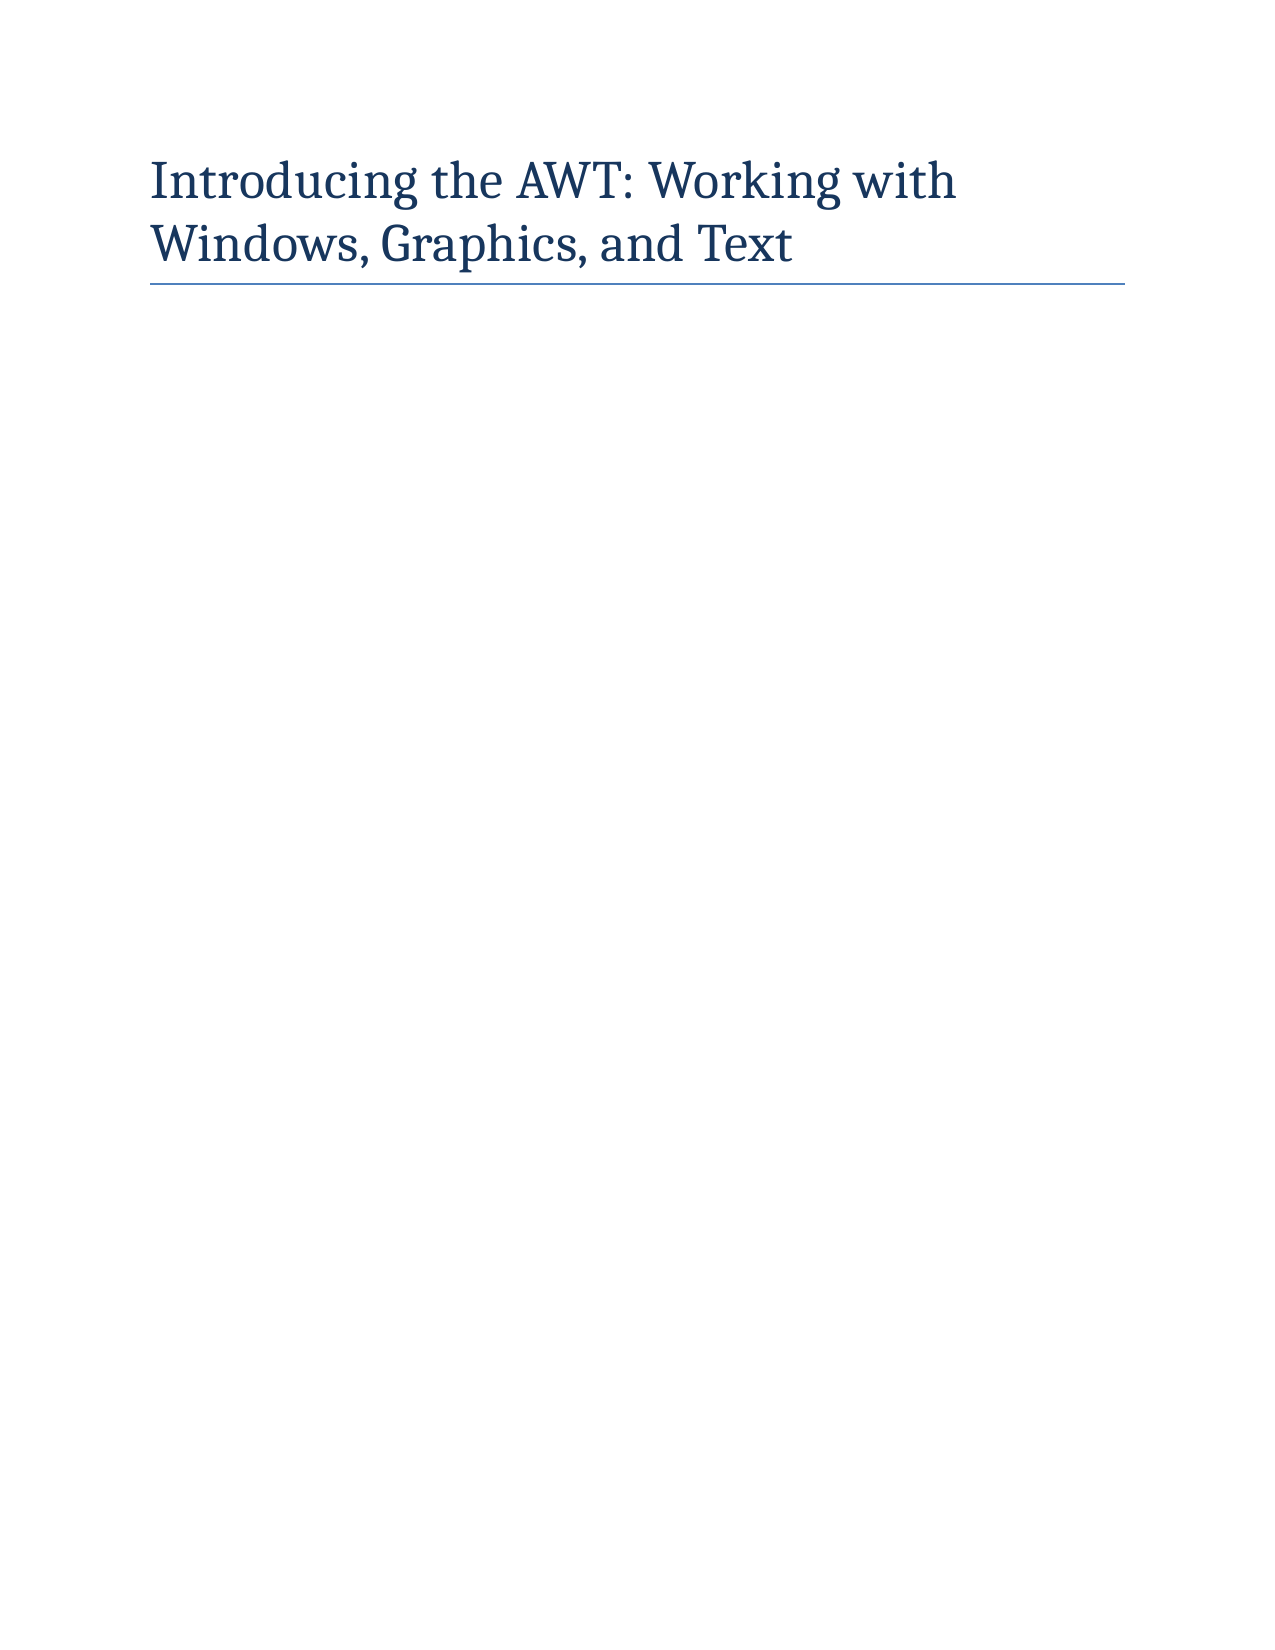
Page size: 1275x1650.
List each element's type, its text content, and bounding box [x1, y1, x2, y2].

title Introducing the AWT: Working with Windows, Graphics, and Text [150, 150, 1125, 283]
